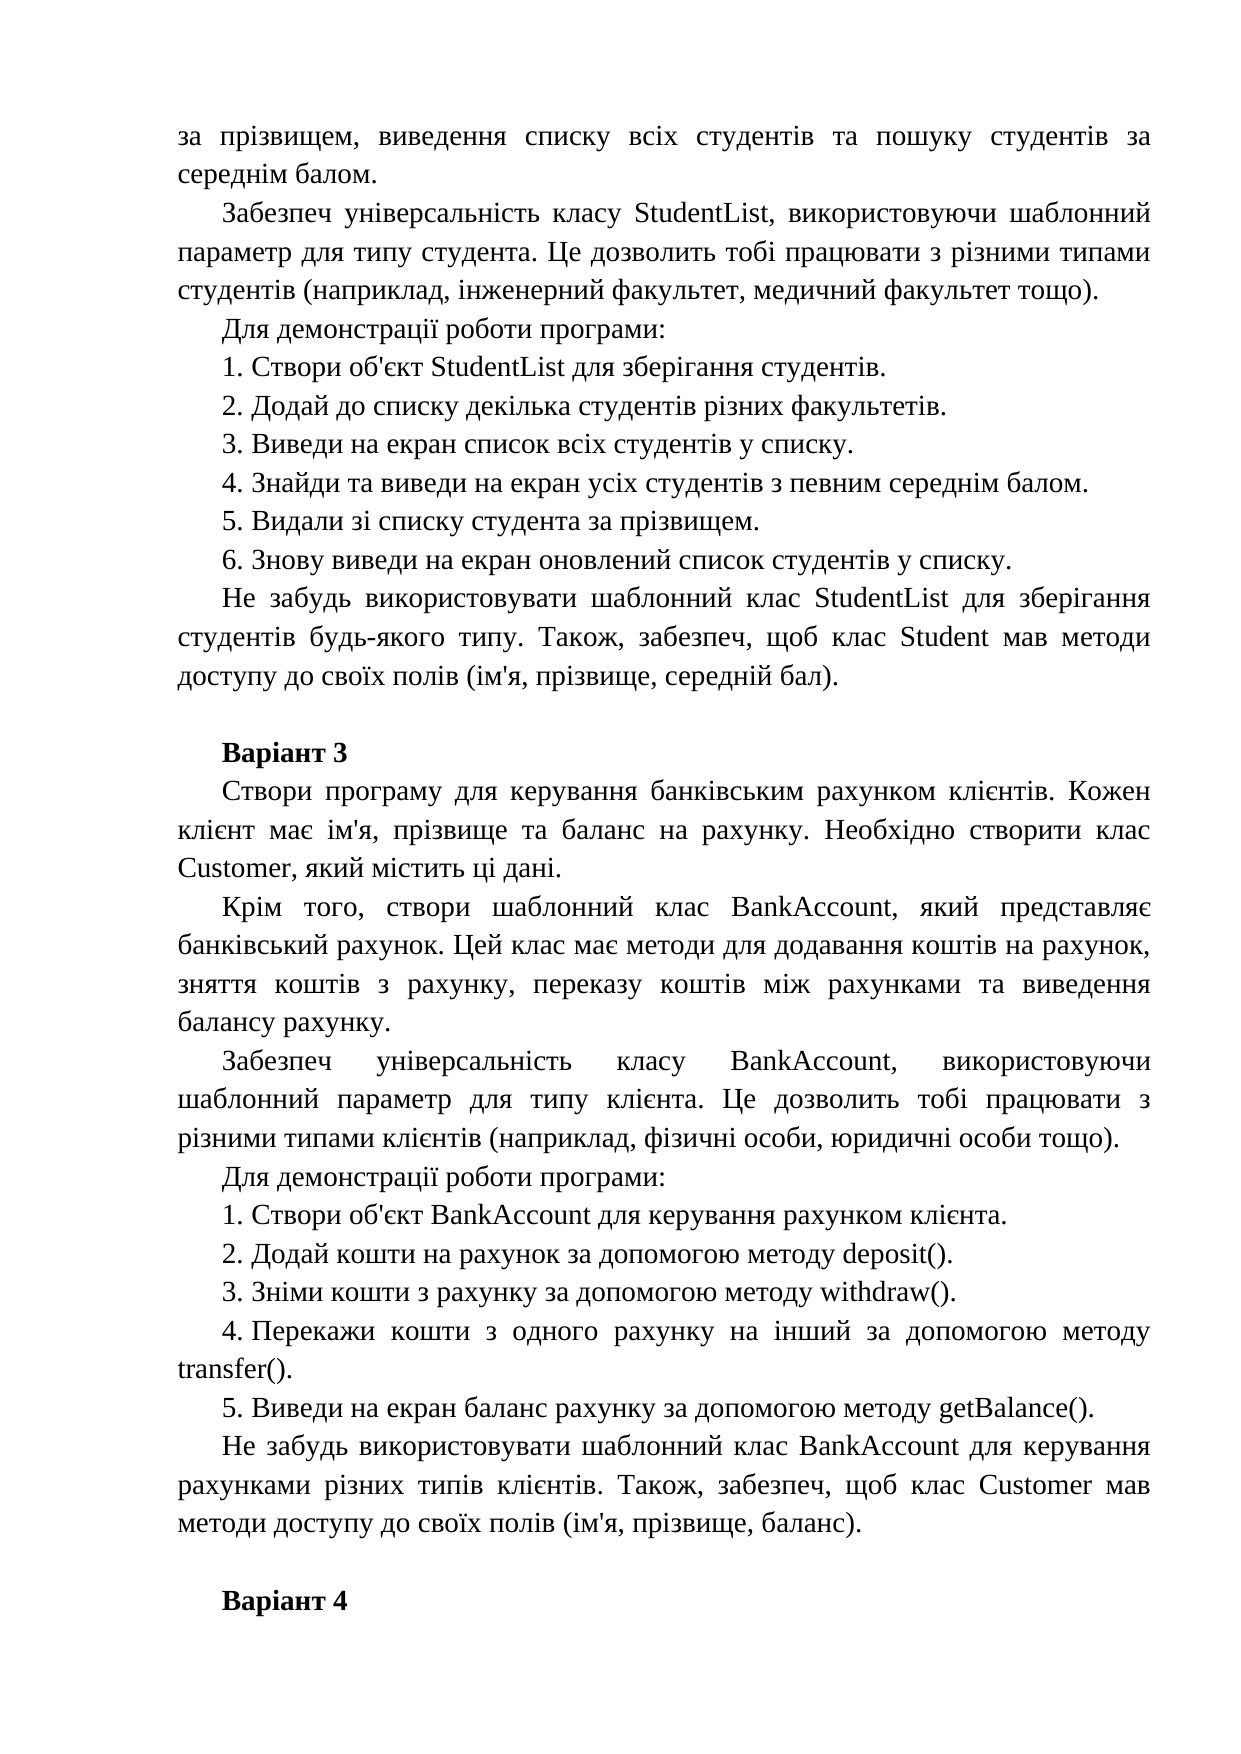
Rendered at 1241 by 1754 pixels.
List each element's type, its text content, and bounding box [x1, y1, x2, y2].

list Знайди та виведи на екран усіх студентів з певним середнім балом. [177, 465, 1152, 498]
text Для демонстрації роботи програми: [177, 311, 1152, 344]
text Варіант 4 [177, 1583, 1152, 1616]
list Знову виведи на екран оновлений список студентів у списку. [177, 542, 1152, 576]
text Варіант 3 [177, 735, 1152, 768]
text Крім того, створи шаблонний клас BankAccount, який представляє банківський рахунок. Цей клас має методи для додавання коштів на рахунок, зняття коштів з рахунку, переказу коштів між рахунками та виведення балансу рахунку. [177, 889, 1152, 1038]
text Для демонстрації роботи програми: [177, 1159, 1152, 1192]
text Забезпеч універсальність класу StudentList, використовуючи шаблонний параметр для типу студента. Це дозволить тобі працювати з різними типами студентів (наприклад, інженерний факультет, медичний факультет тощо). [177, 195, 1152, 306]
text Забезпеч універсальність класу BankAccount, використовуючи шаблонний параметр для типу клієнта. Це дозволить тобі працювати з різними типами клієнтів (наприклад, фізичні особи, юридичні особи тощо). [177, 1043, 1152, 1154]
list Створи об'єкт StudentList для зберігання студентів. [177, 349, 1152, 383]
list Зніми кошти з рахунку за допомогою методу withdraw(). [177, 1274, 1152, 1308]
list Створи об'єкт BankAccount для керування рахунком клієнта. [177, 1197, 1152, 1231]
text Створи програму для керування банківським рахунком клієнтів. Кожен клієнт має ім'я, прізвище та баланс на рахунку. Необхідно створити клас Customer, який містить ці дані. [177, 773, 1152, 884]
list Виведи на екран список всіх студентів у списку. [177, 426, 1152, 460]
list Видали зі списку студента за прізвищем. [177, 503, 1152, 537]
list Додай до списку декілька студентів різних факультетів. [177, 388, 1152, 421]
list Додай кошти на рахунок за допомогою методу deposit(). [177, 1236, 1152, 1269]
list Перекажи кошти з одного рахунку на інший за допомогою методу transfer(). [177, 1313, 1152, 1385]
text Не забудь використовувати шаблонний клас StudentList для зберігання студентів будь-якого типу. Також, забезпеч, щоб клас Student мав методи доступу до своїх полів (ім'я, прізвище, середній бал). [177, 581, 1152, 691]
text Не забудь використовувати шаблонний клас BankAccount для керування рахунками різних типів клієнтів. Також, забезпеч, щоб клас Customer мав методи доступу до своїх полів (ім'я, прізвище, баланс). [177, 1428, 1152, 1539]
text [177, 118, 1152, 190]
list Виведи на екран баланс рахунку за допомогою методу getBalance(). [177, 1390, 1152, 1423]
